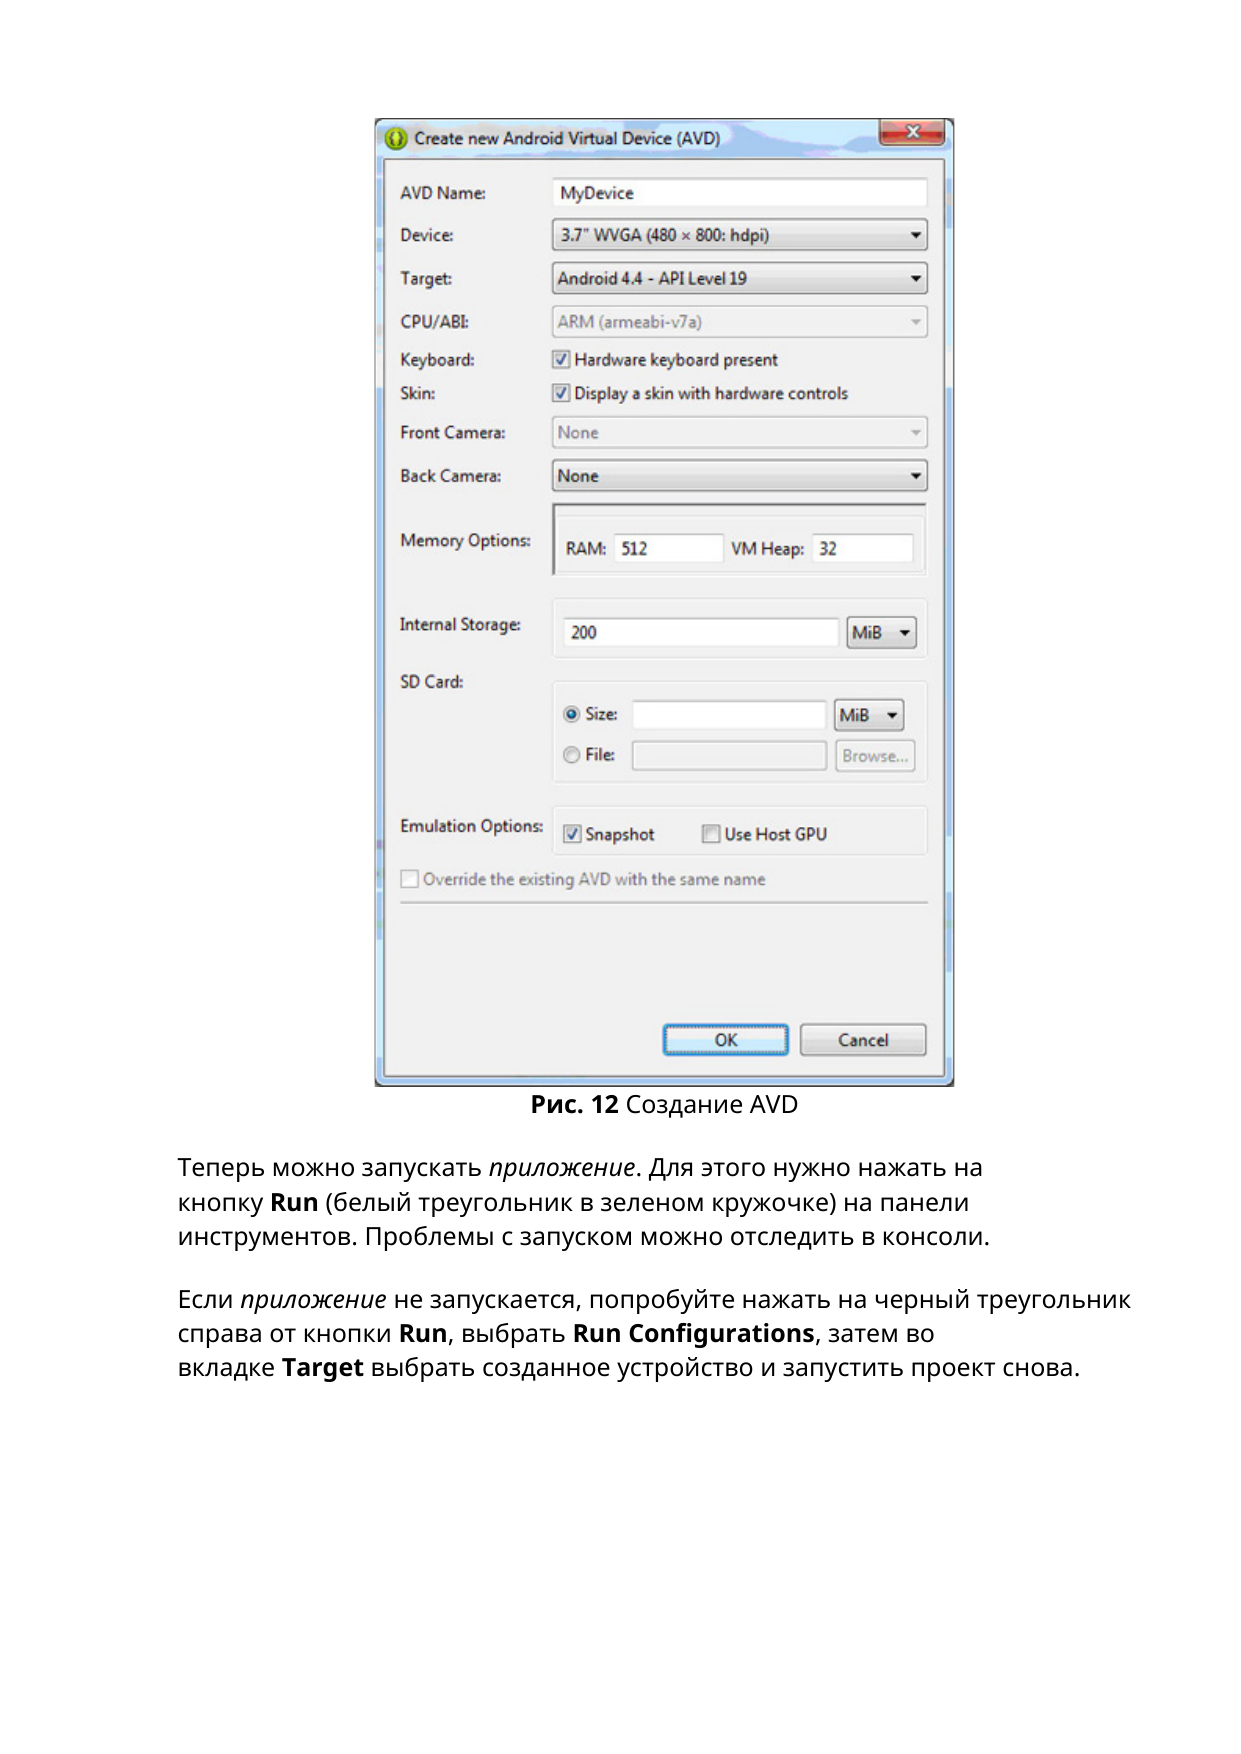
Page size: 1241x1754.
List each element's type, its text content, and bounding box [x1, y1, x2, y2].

picture [374, 118, 955, 1087]
text Если приложение не запускается, попробуйте нажать на черный треугольник справа от кнопки Run, выбрать Run Configurations, затем во вкладке Target выбрать созданное устройство и запустить проект снова. [177, 1281, 1152, 1384]
text Рис. 12 Создание AVD [177, 1087, 1152, 1121]
text Теперь можно запускать приложение. Для этого нужно нажать на кнопку Run (белый треугольник в зеленом кружочке) на панели инструментов. Проблемы с запуском можно отследить в консоли. [177, 1150, 1152, 1252]
